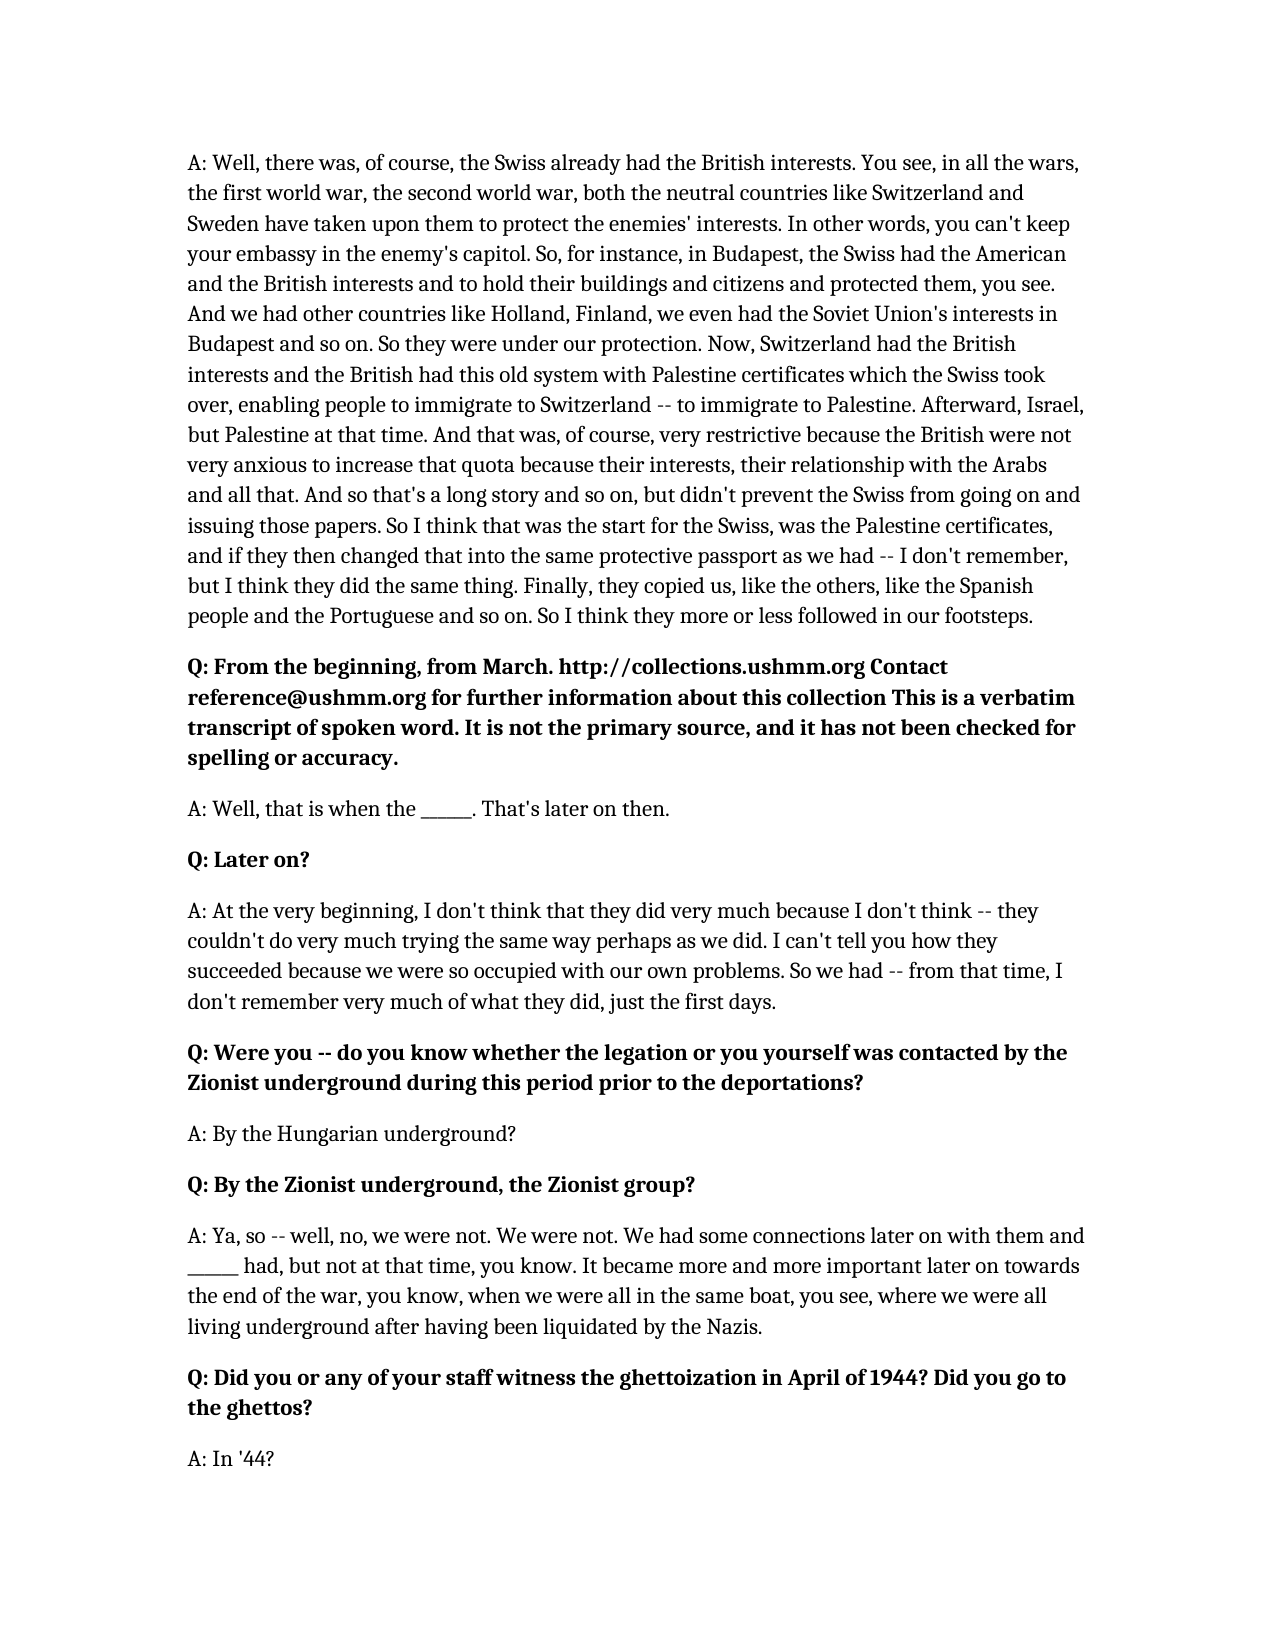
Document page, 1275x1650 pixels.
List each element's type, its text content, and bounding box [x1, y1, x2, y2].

text A: At the very beginning, I don't think that they did very much because I don't think -- they couldn't do very much trying the same way perhaps as we did. I can't tell you how they succeeded because we were so occupied with our own problems. So we had -- from that time, I don't remember very much of what they did, just the first days. [187, 898, 1087, 1015]
text Q: By the Zionist underground, the Zionist group? [187, 1172, 1087, 1198]
text A: Well, there was, of course, the Swiss already had the British interests. You see, in all the wars, the first world war, the second world war, both the neutral countries like Switzerland and Sweden have taken upon them to protect the enemies' interests. In other words, you can't keep your embassy in the enemy's capitol. So, for instance, in Budapest, the Swiss had the American and the British interests and to hold their buildings and citizens and protected them, you see. And we had other countries like Holland, Finland, we even had the Soviet Union's interests in Budapest and so on. So they were under our protection. Now, Switzerland had the British interests and the British had this old system with Palestine certificates which the Swiss took over, enabling people to immigrate to Switzerland -- to immigrate to Palestine. Afterward, Israel, but Palestine at that time. And that was, of course, very restrictive because the British were not very anxious to increase that quota because their interests, their relationship with the Arabs and all that. And so that's a long story and so on, but didn't prevent the Swiss from going on and issuing those papers. So I think that was the start for the Swiss, was the Palestine certificates, and if they then changed that into the same protective passport as we had -- I don't remember, but I think they did the same thing. Finally, they copied us, like the others, like the Spanish people and the Portuguese and so on. So I think they more or less followed in our footsteps. [187, 150, 1087, 629]
text A: Well, that is when the ______. That's later on then. [187, 796, 1087, 822]
text Q: Did you or any of your staff witness the ghettoization in April of 1944? Did you go to the ghettos? [187, 1364, 1087, 1421]
text Q: Were you -- do you know whether the legation or you yourself was contacted by the Zionist underground during this period prior to the deportations? [187, 1039, 1087, 1096]
text A: By the Hungarian underground? [187, 1121, 1087, 1147]
text Q: From the beginning, from March. http://collections.ushmm.org Contact reference@ushmm.org for further information about this collection This is a verbatim transcript of spoken word. It is not the primary source, and it has not been checked for spelling or accuracy. [187, 654, 1087, 771]
text Q: Later on? [187, 847, 1087, 873]
text A: Ya, so -- well, no, we were not. We were not. We had some connections later on with them and ______ had, but not at that time, you know. It became more and more important later on towards the end of the war, you know, when we were all in the same boat, you see, where we were all living underground after having been liquidated by the Nazis. [187, 1223, 1087, 1340]
text A: In '44? [187, 1446, 1087, 1472]
